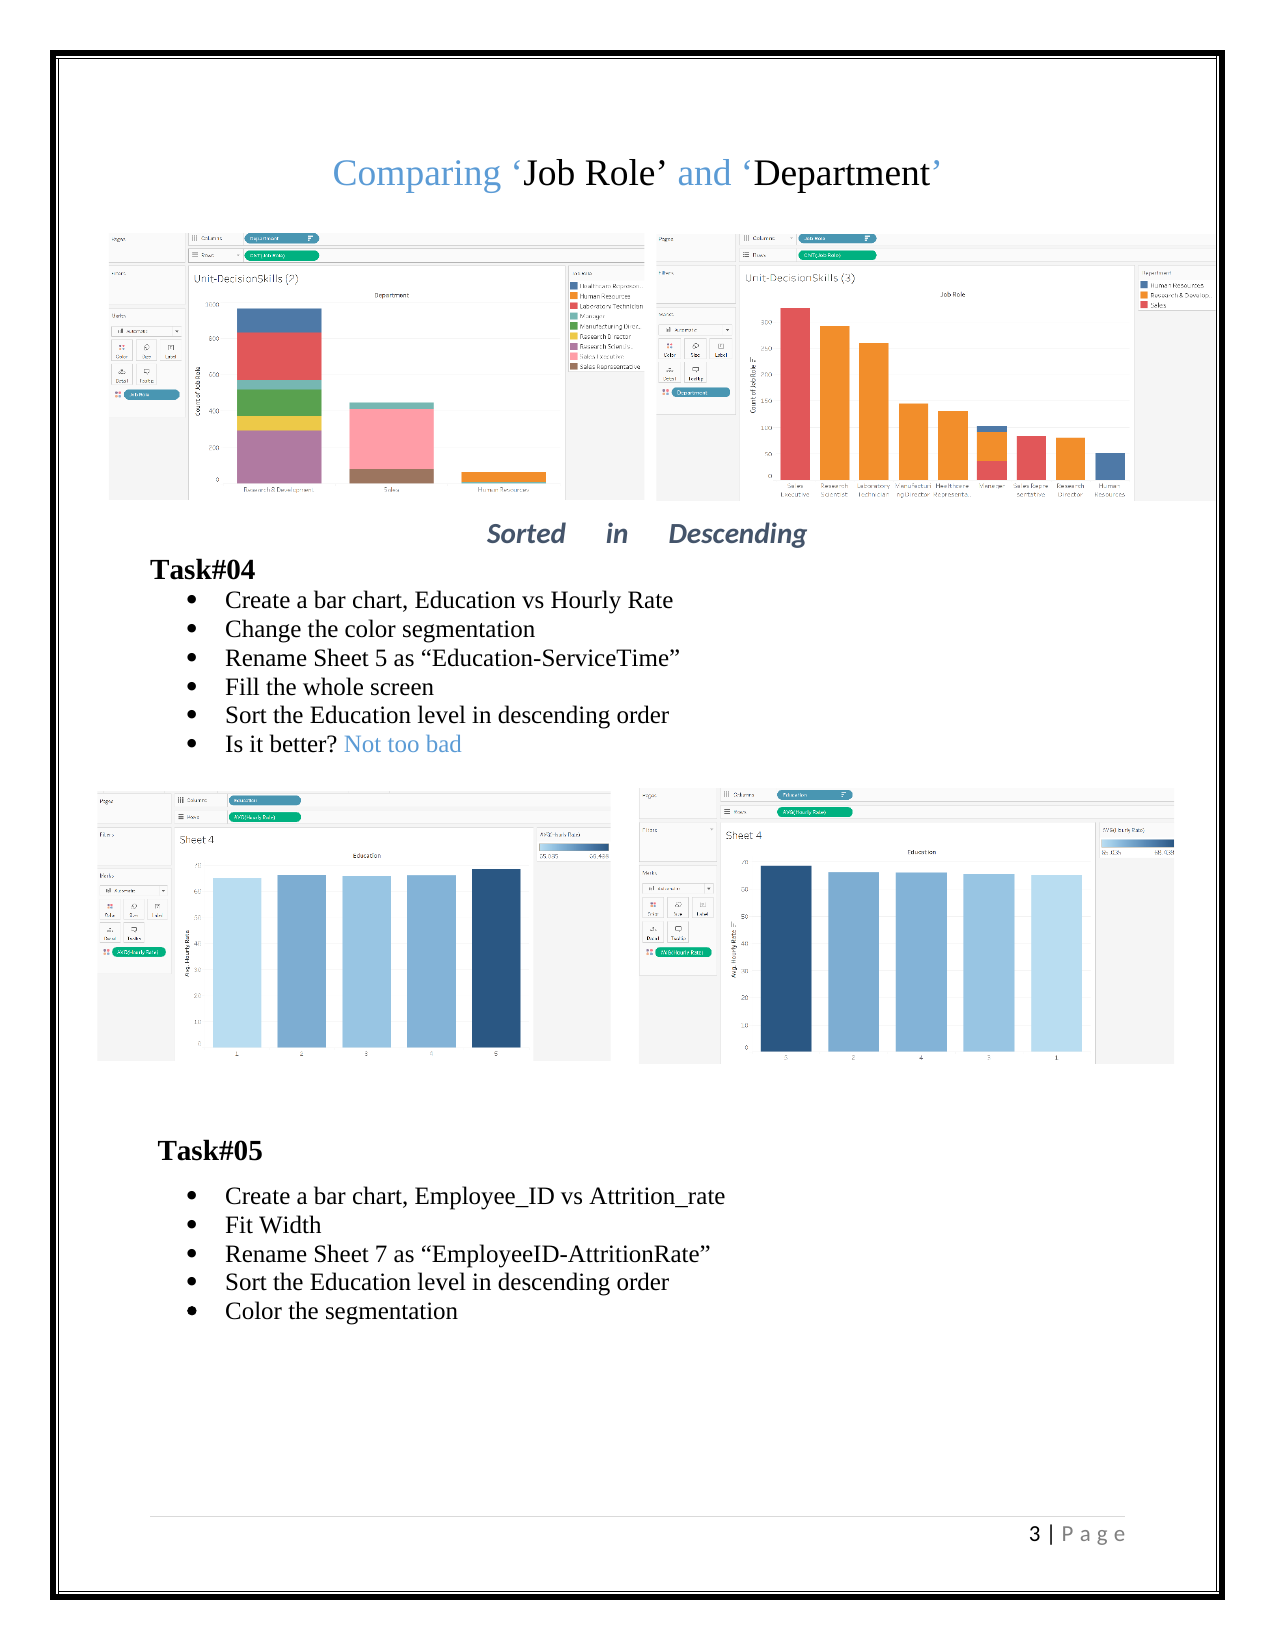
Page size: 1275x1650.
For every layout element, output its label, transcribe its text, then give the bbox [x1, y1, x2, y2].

list Rename Sheet 7 as “EmployeeID-AttritionRate” [187, 1239, 1125, 1267]
list Sort the Education level in descending order [187, 700, 1125, 729]
list Sort the Education level in descending order [187, 1267, 1125, 1296]
picture [656, 234, 1216, 501]
list Fit Width [187, 1210, 1125, 1239]
list Create a bar chart, Education vs Hourly Rate [187, 585, 1125, 614]
picture [97, 791, 611, 1061]
text Task#04 [150, 552, 1125, 585]
list Color the segmentation [187, 1296, 1125, 1325]
list Create a bar chart, Employee_ID vs Attrition_rate [187, 1181, 1125, 1210]
picture [638, 788, 1175, 1064]
picture [108, 233, 645, 500]
list Fill the whole screen [187, 672, 1125, 700]
text Comparing ‘Job Role’ and ‘Department’ [150, 150, 1125, 193]
list Rename Sheet 5 as “Education-ServiceTime” [187, 643, 1125, 672]
list Is it better? Not too bad [187, 729, 1125, 758]
list Change the color segmentation [187, 614, 1125, 643]
text Task#05 [150, 1133, 1125, 1166]
